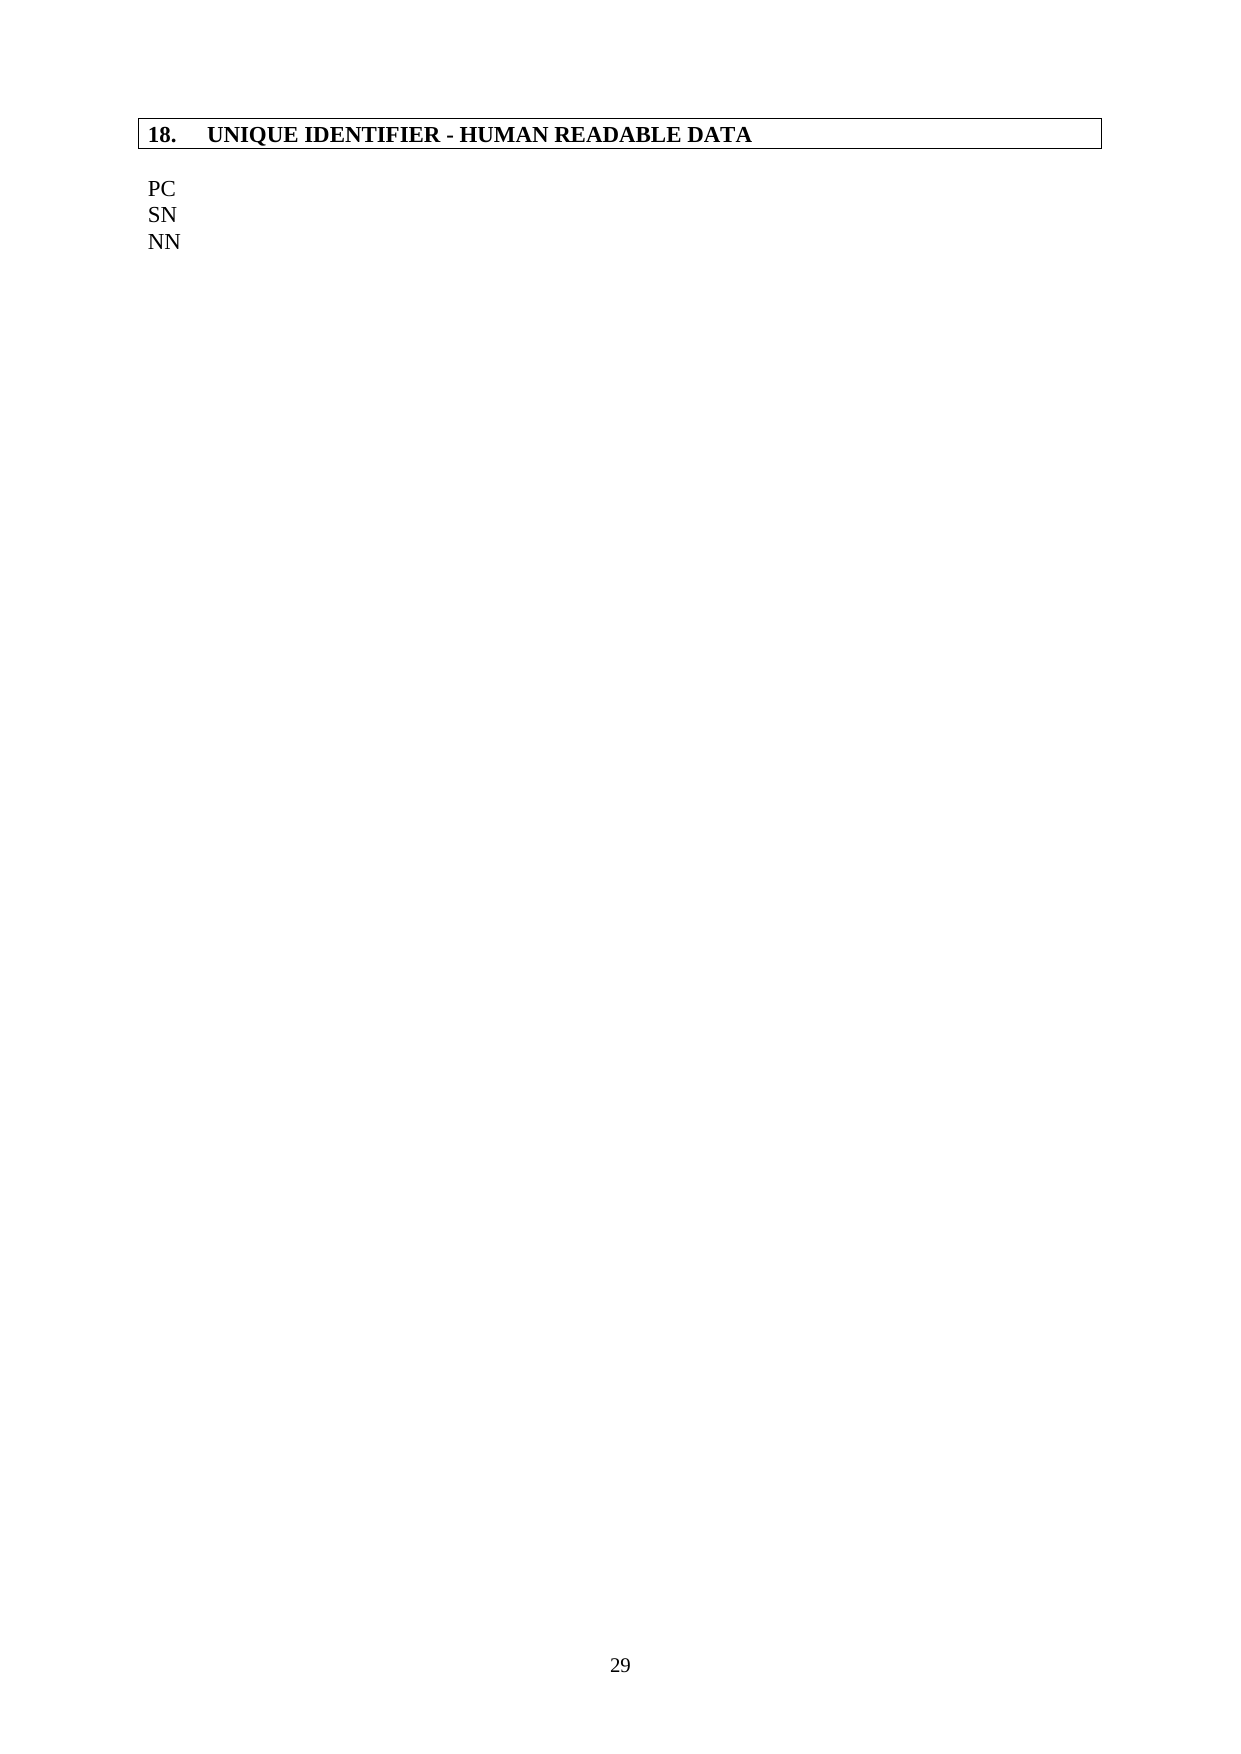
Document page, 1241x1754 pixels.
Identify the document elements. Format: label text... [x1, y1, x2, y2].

text 18. UNIQUE IDENTIFIER - HUMAN READABLE DATA [139, 119, 1101, 148]
text NN [148, 228, 1092, 254]
text PC [148, 175, 1092, 201]
text SN [148, 201, 1092, 228]
